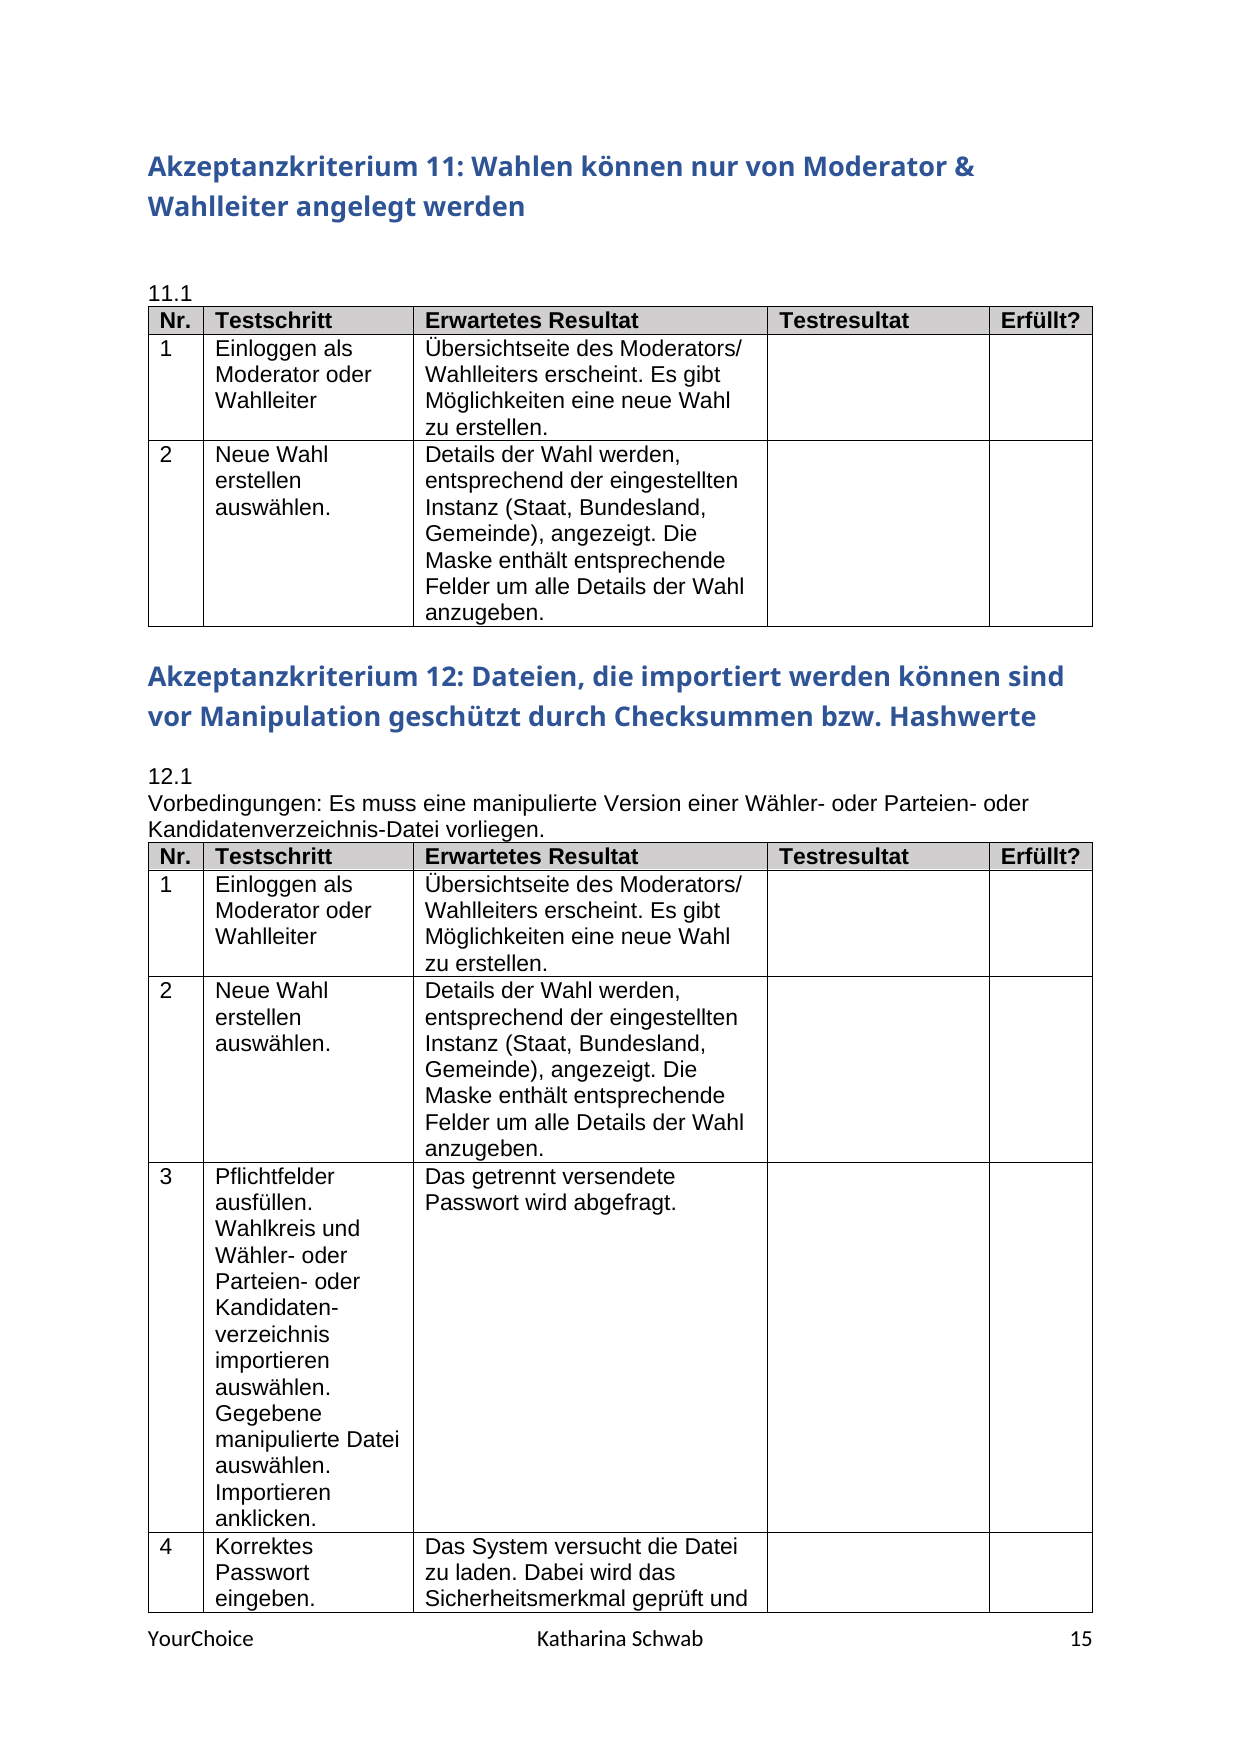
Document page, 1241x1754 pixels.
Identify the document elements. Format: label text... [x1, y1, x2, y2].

table_cell [990, 1533, 1092, 1612]
table_cell [768, 335, 989, 440]
table_cell 2 [149, 977, 203, 1162]
table_cell Neue Wahl erstellen auswählen. [204, 977, 413, 1162]
table_header Erfüllt? [990, 843, 1092, 869]
table_header Erwartetes Resultat [414, 307, 767, 334]
table_cell Übersichtseite des Moderators/ Wahlleiters erscheint. Es gibt Möglichkeiten eine neue Wahl zu erstellen. [414, 871, 767, 976]
table_cell Details der Wahl werden, entsprechend der eingestellten Instanz (Staat, Bundesland, Gemeinde), angezeigt. Die Maske enthält entsprechende Felder um alle Details der Wahl anzugeben. [414, 977, 767, 1162]
table_cell [768, 1533, 989, 1612]
table_cell Pflichtfelder ausfüllen. Wahlkreis und Wähler- oder Parteien- oder Kandidaten-verzeichnis importieren auswählen. Gegebene manipulierte Datei auswählen. Importieren anklicken. [204, 1163, 413, 1532]
table_cell Übersichtseite des Moderators/ Wahlleiters erscheint. Es gibt Möglichkeiten eine neue Wahl zu erstellen. [414, 335, 767, 440]
table_cell Details der Wahl werden, entsprechend der eingestellten Instanz (Staat, Bundesland, Gemeinde), angezeigt. Die Maske enthält entsprechende Felder um alle Details der Wahl anzugeben. [414, 441, 767, 626]
table_cell [990, 977, 1092, 1162]
table_header Testschritt [204, 307, 413, 334]
table_cell [768, 441, 989, 626]
table_cell [990, 335, 1092, 440]
table_header Nr. [149, 307, 203, 334]
subtitle Akzeptanzkriterium 11: Wahlen können nur von Moderator & Wahlleiter angelegt werden [148, 148, 1093, 224]
table_header Erwartetes Resultat [414, 843, 767, 869]
table_cell 1 [149, 335, 203, 440]
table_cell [204, 1533, 413, 1612]
table_cell [768, 871, 989, 976]
table_cell Einloggen als Moderator oder Wahlleiter [204, 871, 413, 976]
table_cell [990, 441, 1092, 626]
table_cell Neue Wahl erstellen auswählen. [204, 441, 413, 626]
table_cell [414, 1533, 767, 1612]
table_header Nr. [149, 843, 203, 869]
table_cell [768, 1163, 989, 1532]
table_cell [990, 1163, 1092, 1532]
table_cell 3 [149, 1163, 203, 1532]
table_header Testresultat [768, 843, 989, 869]
table_cell [768, 977, 989, 1162]
table_header Erfüllt? [990, 307, 1092, 334]
table_cell 2 [149, 441, 203, 626]
table_cell Einloggen als Moderator oder Wahlleiter [204, 335, 413, 440]
table_cell [990, 871, 1092, 976]
table_header Testschritt [204, 843, 413, 869]
subtitle Akzeptanzkriterium 12: Dateien, die importiert werden können sind vor Manipulation geschützt durch Checksummen bzw. Hashwerte [148, 657, 1093, 734]
text 11.1 [148, 280, 1093, 306]
text 12.1 Vorbedingungen: Es muss eine manipulierte Version einer Wähler- oder Parteien- oder Kandidatenverzeichnis-Datei vorliegen. [148, 763, 1093, 842]
table_cell 1 [149, 871, 203, 976]
table_header Testresultat [768, 307, 989, 334]
table_cell 4 [149, 1533, 203, 1612]
table_cell Das getrennt versendete Passwort wird abgefragt. [414, 1163, 767, 1532]
